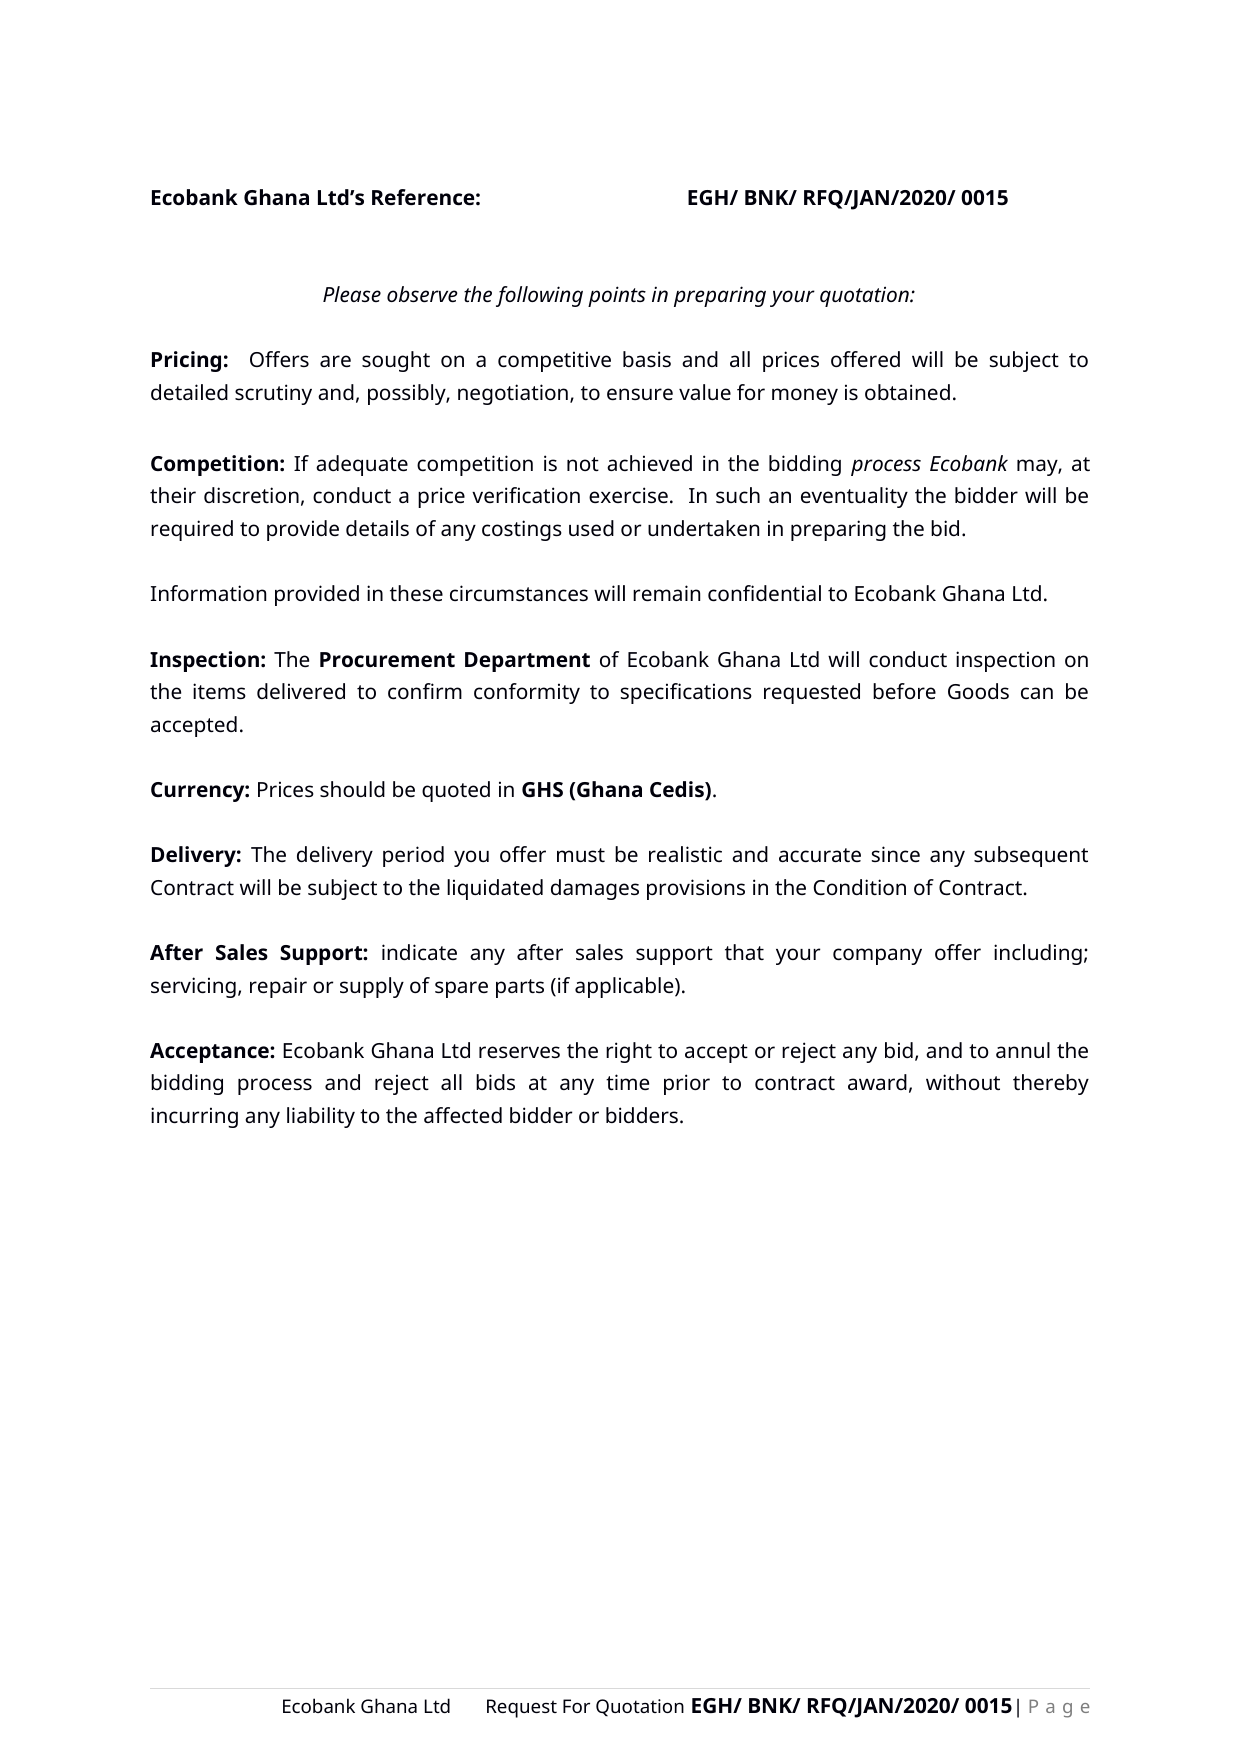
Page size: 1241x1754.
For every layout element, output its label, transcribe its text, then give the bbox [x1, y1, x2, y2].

text Competition: If adequate competition is not achieved in the bidding process Ecobank may, at their discretion, conduct a price verification exercise. In such an eventuality the bidder will be required to provide details of any costings used or undertaken in preparing the bid. [150, 449, 1090, 543]
text Inspection: The Procurement Department of Ecobank Ghana Ltd will conduct inspection on the items delivered to confirm conformity to specifications requested before Goods can be accepted. [150, 645, 1090, 738]
text Ecobank Ghana Ltd’s Reference: EGH/ BNK/ RFQ/JAN/2020/ 0015 [150, 183, 1090, 211]
text Delivery: The delivery period you offer must be realistic and accurate since any subsequent Contract will be subject to the liquidated damages provisions in the Condition of Contract. [150, 840, 1090, 901]
text After Sales Support: indicate any after sales support that your company offer including; servicing, repair or supply of spare parts (if applicable). [150, 938, 1090, 999]
text Pricing: Offers are sought on a competitive basis and all prices offered will be subject to detailed scrutiny and, possibly, negotiation, to ensure value for money is obtained. [150, 346, 1090, 407]
text Information provided in these circumstances will remain confidential to Ecobank Ghana Ltd. [150, 579, 1090, 608]
text Currency: Prices should be quoted in GHS (Ghana Cedis). [150, 775, 1090, 803]
text Acceptance: Ecobank Ghana Ltd reserves the right to accept or reject any bid, and to annul the bidding process and reject all bids at any time prior to contract award, without thereby incurring any liability to the affected bidder or bidders. [150, 1036, 1090, 1129]
text Please observe the following points in preparing your quotation: [150, 280, 1090, 309]
